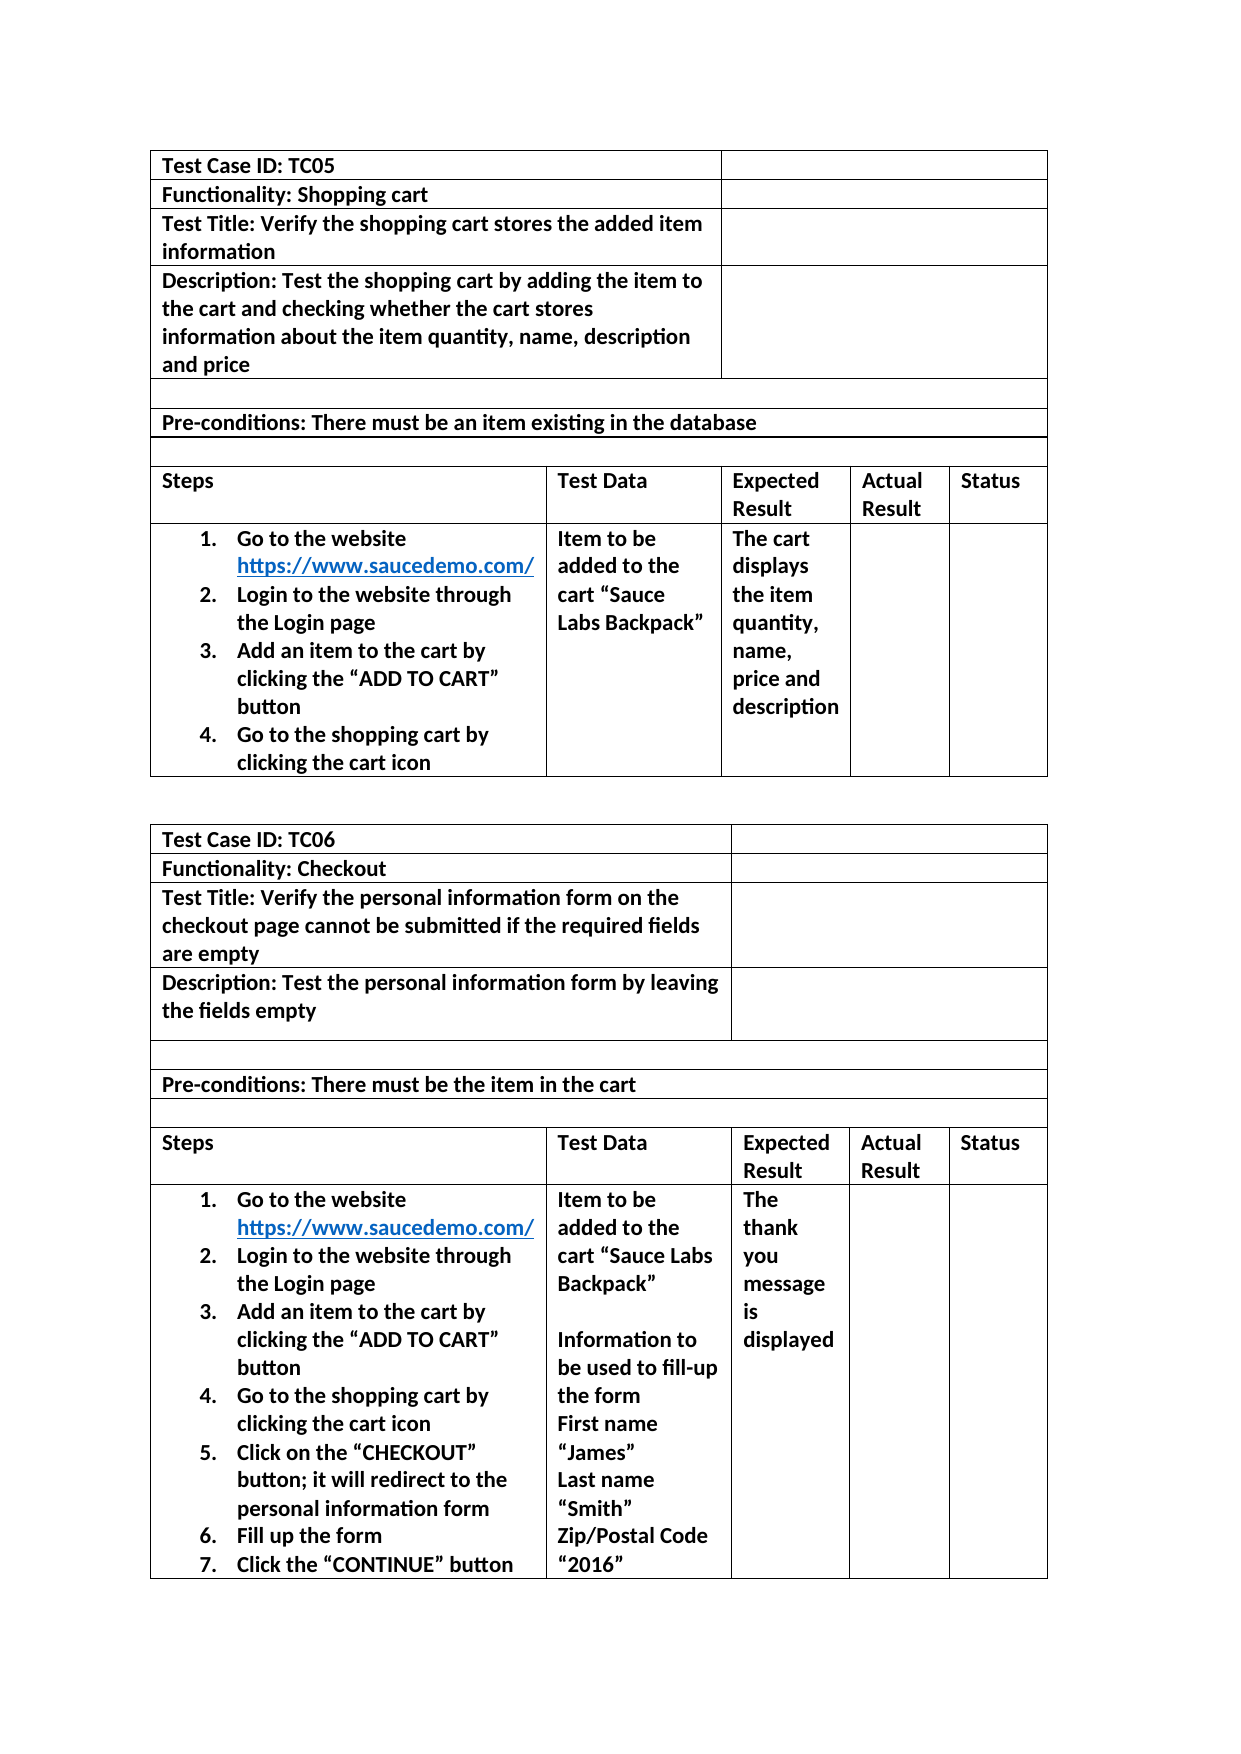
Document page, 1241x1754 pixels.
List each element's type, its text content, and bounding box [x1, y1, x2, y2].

table_header [732, 825, 1047, 853]
table_cell Actual Result [850, 1128, 949, 1184]
table_cell [151, 379, 1047, 407]
table_cell [732, 854, 1047, 882]
table_cell Functionality: Checkout [151, 854, 731, 882]
table_cell Go to the website https://www.saucedemo.com/ Login to the website through the Login page Add an item to the cart by clicking the “ADD TO CART” button Go to the shopping cart by clicking the cart icon [151, 524, 546, 776]
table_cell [732, 1185, 849, 1578]
table_cell Status [950, 1128, 1047, 1184]
table_cell [851, 524, 949, 776]
table_header Test Case ID: TC05 [151, 151, 721, 179]
table_cell [732, 883, 1047, 967]
table_cell Description: Test the personal information form by leaving the fields empty [151, 968, 731, 1040]
table_cell Expected Result [722, 467, 850, 523]
table_cell Pre-conditions: There must be the item in the cart [151, 1070, 1047, 1098]
table_cell Functionality: Shopping cart [151, 180, 721, 208]
table_cell Expected Result [732, 1128, 849, 1184]
table_cell [151, 438, 1047, 466]
table_cell [151, 1041, 1047, 1069]
table_cell Test Title: Verify the personal information form on the checkout page cannot be submitted if the required fields are empty [151, 883, 731, 967]
table_header Test Case ID: TC06 [151, 825, 731, 853]
table_cell [950, 524, 1047, 776]
table_cell Test Data [547, 467, 721, 523]
table_cell Item to be added to the cart “Sauce Labs Backpack” [547, 524, 721, 776]
table_cell Steps [151, 467, 546, 523]
table_cell [722, 180, 1047, 208]
table_cell Description: Test the shopping cart by adding the item to the cart and checking whether the cart stores information about the item quantity, name, description and price [151, 266, 721, 378]
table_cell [547, 1185, 731, 1578]
table_header [722, 151, 1047, 179]
table_cell [722, 266, 1047, 378]
table_cell Steps [151, 1128, 546, 1184]
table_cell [151, 1185, 546, 1578]
table_cell [850, 1185, 949, 1578]
table_cell Pre-conditions: There must be an item existing in the database [151, 409, 1047, 436]
table_cell [732, 968, 1047, 1040]
table_cell [722, 209, 1047, 265]
table_cell [950, 1185, 1047, 1578]
table_cell The cart displays the item quantity, name, price and description [722, 524, 850, 776]
table_cell [151, 1099, 1047, 1127]
table_cell Test Data [547, 1128, 731, 1184]
table_cell Actual Result [851, 467, 949, 523]
table_cell Test Title: Verify the shopping cart stores the added item information [151, 209, 721, 265]
table_cell Status [950, 467, 1047, 523]
